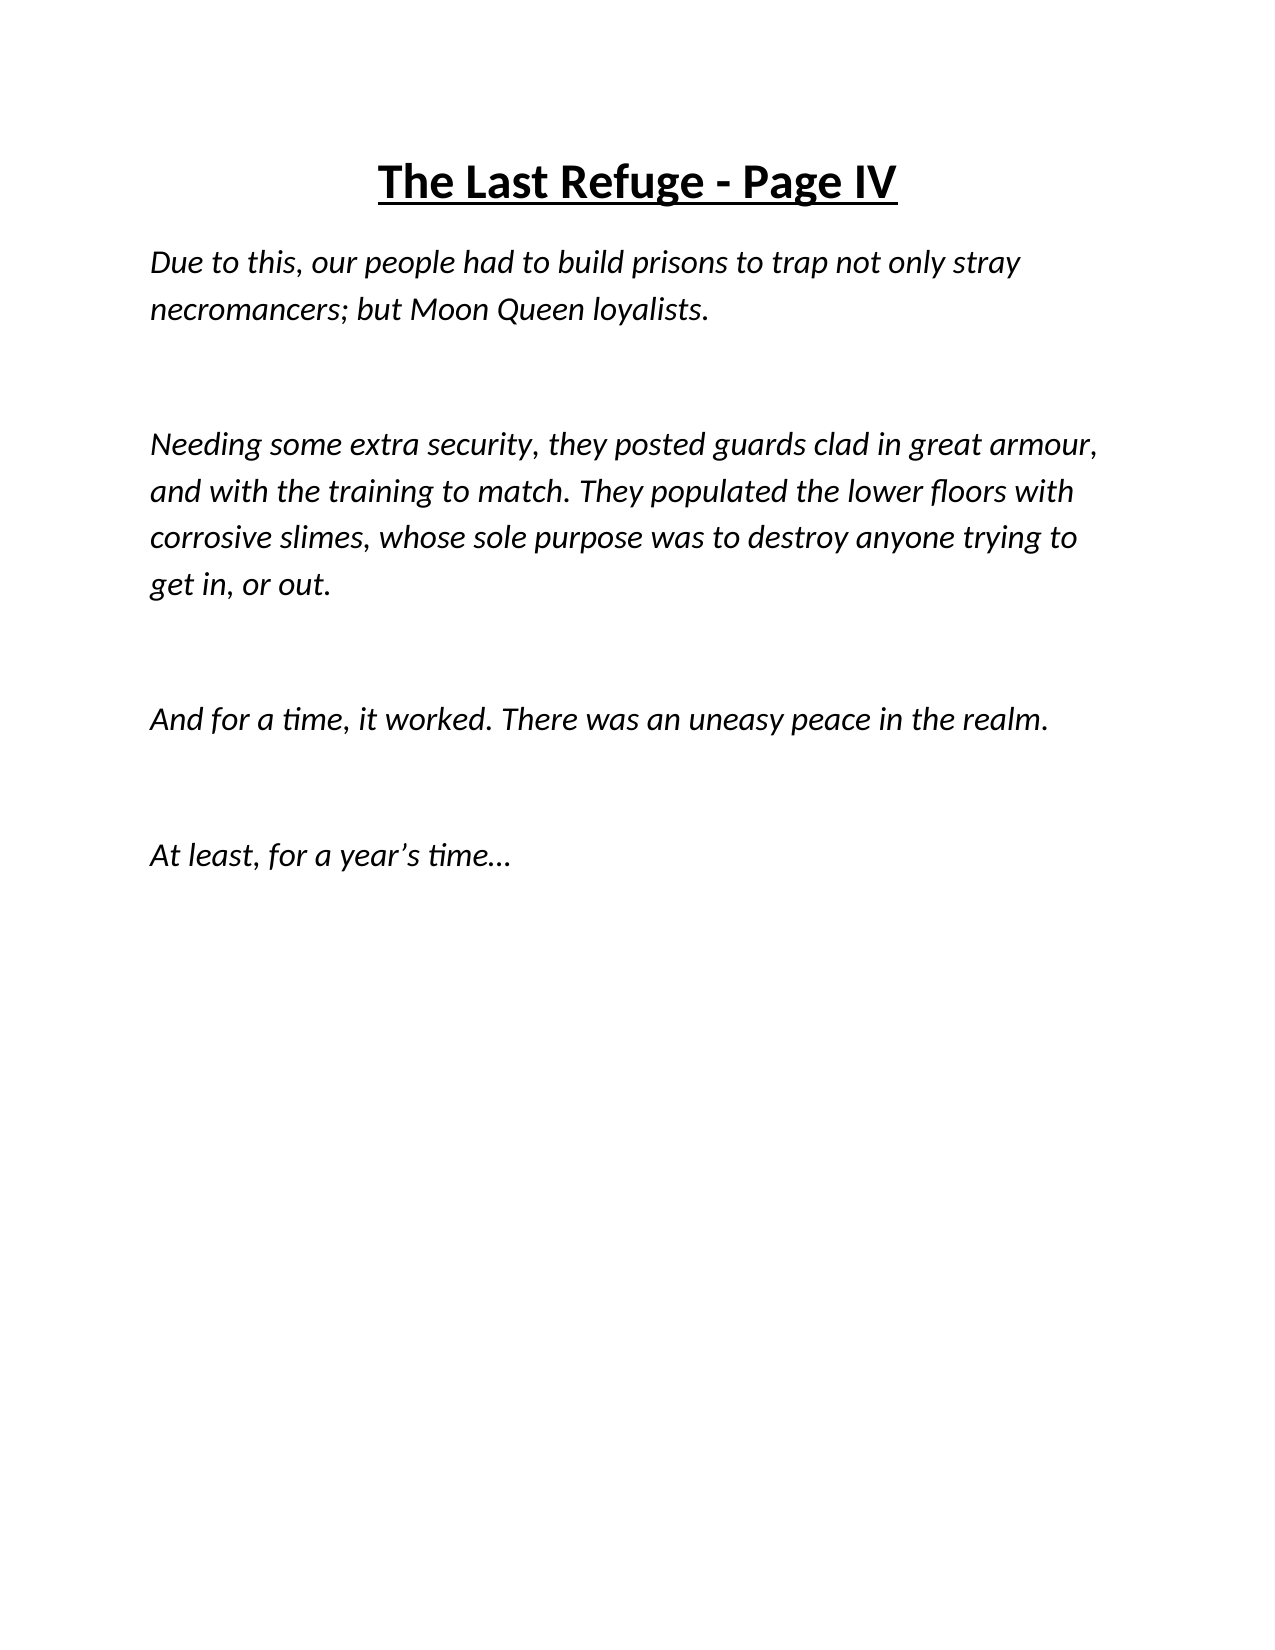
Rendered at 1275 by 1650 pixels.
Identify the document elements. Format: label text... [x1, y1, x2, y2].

text The Last Refuge - Page IV [150, 150, 1125, 211]
text And for a time, it worked. There was an uneasy peace in the realm. [150, 698, 1125, 739]
text At least, for a year’s time… [150, 834, 1125, 874]
text Due to this, our people had to build prisons to trap not only stray necromancers; but Moon Queen loyalists. [150, 241, 1125, 328]
text Needing some extra security, they posted guards clad in great armour, and with the training to match. They populated the lower floors with corrosive slimes, whose sole purpose was to destroy anyone trying to get in, or out. [150, 423, 1125, 604]
